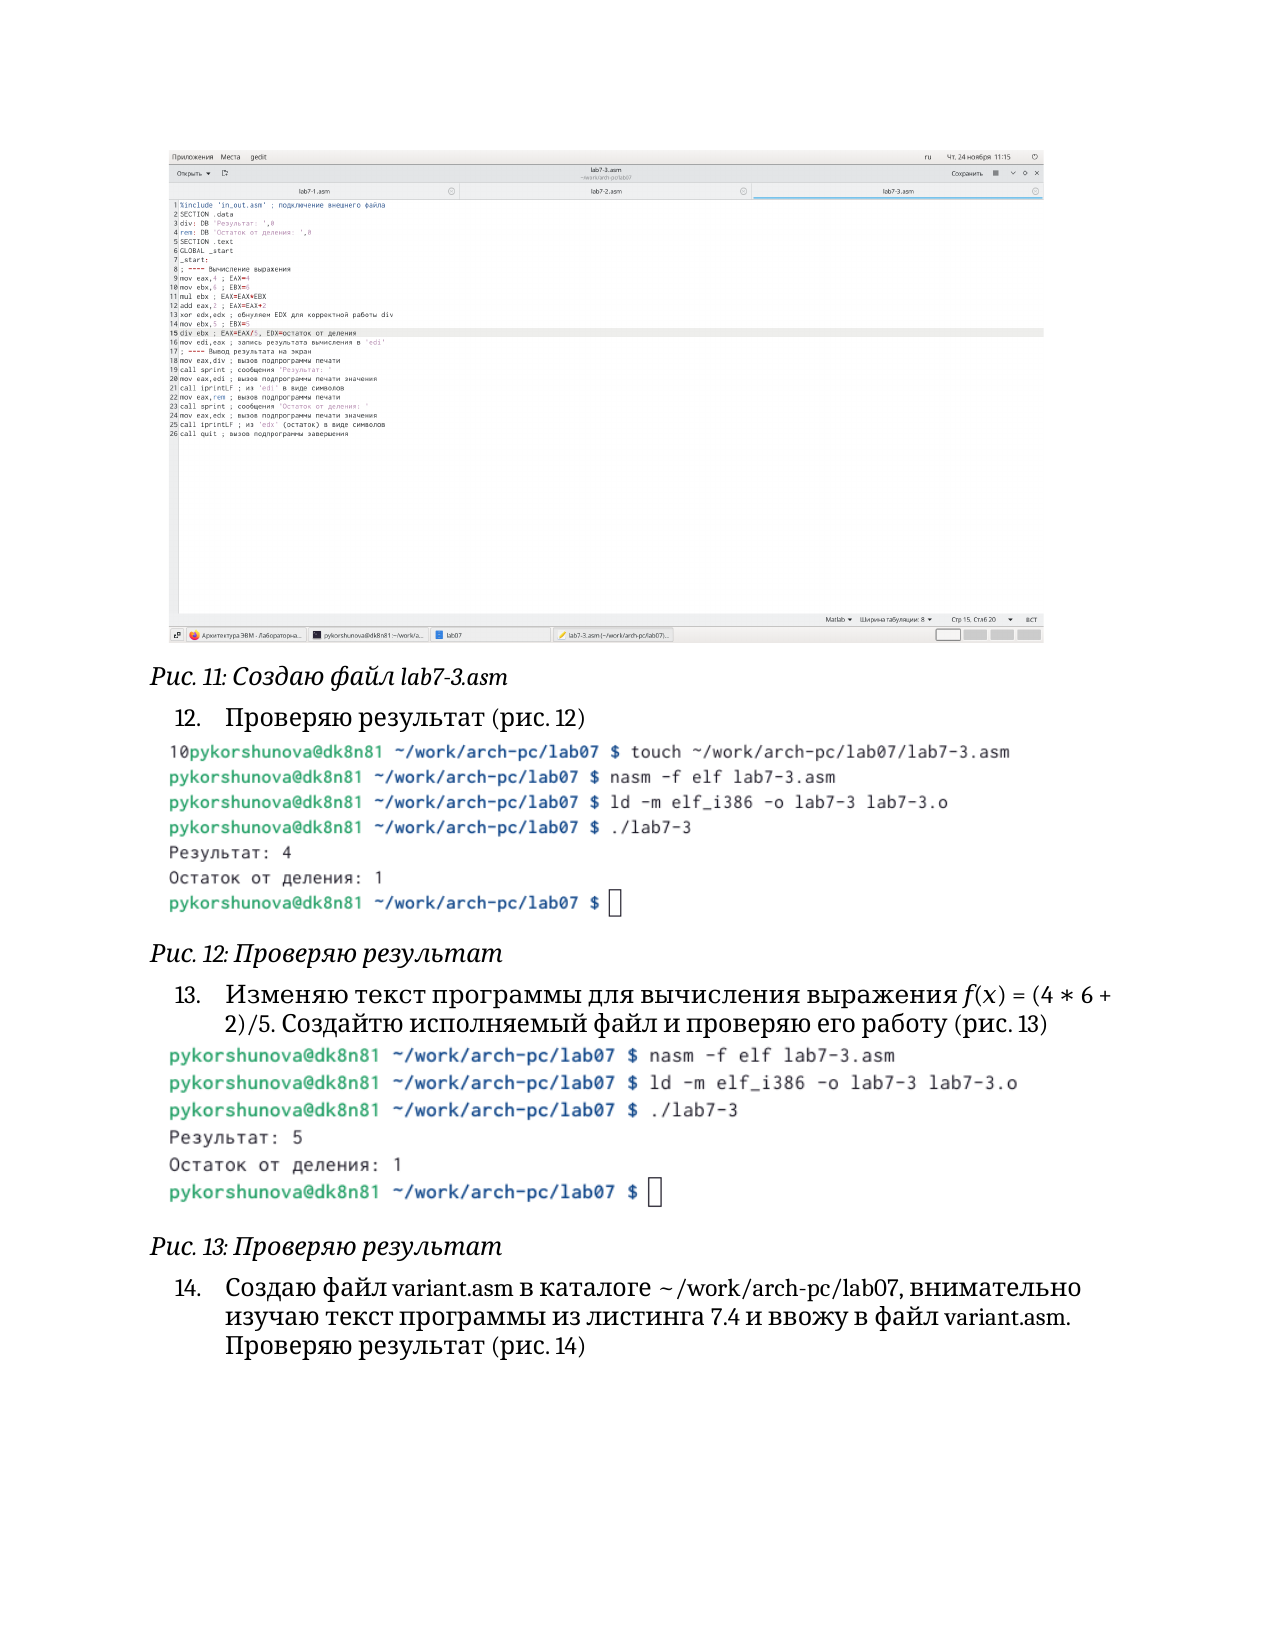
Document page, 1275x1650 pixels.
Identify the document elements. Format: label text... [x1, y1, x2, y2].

list Проверяю результат (рис. 12) [175, 704, 1125, 733]
picture [168, 736, 1044, 919]
picture [168, 150, 1044, 643]
text Рис. 11: Создаю файл lab7-3.asm [150, 663, 1125, 692]
text Рис. 12: Проверяю результат [150, 940, 1125, 968]
text Рис. 13: Проверяю результат [150, 1233, 1125, 1262]
list Создаю файл variant.asm в каталоге ~/work/arch-pc/lab07, внимательно изучаю текст программы из листинга 7.4 и ввожу в файл variant.asm. Проверяю результат (рис. 14) [175, 1274, 1125, 1360]
picture [168, 1042, 1044, 1212]
list Изменяю текст программы для вычисления выражения 𝑓(𝑥) = (4 ∗ 6 + 2)/5. Создайтю исполняемый файл и проверяю его работу (рис. 13) [175, 981, 1125, 1038]
